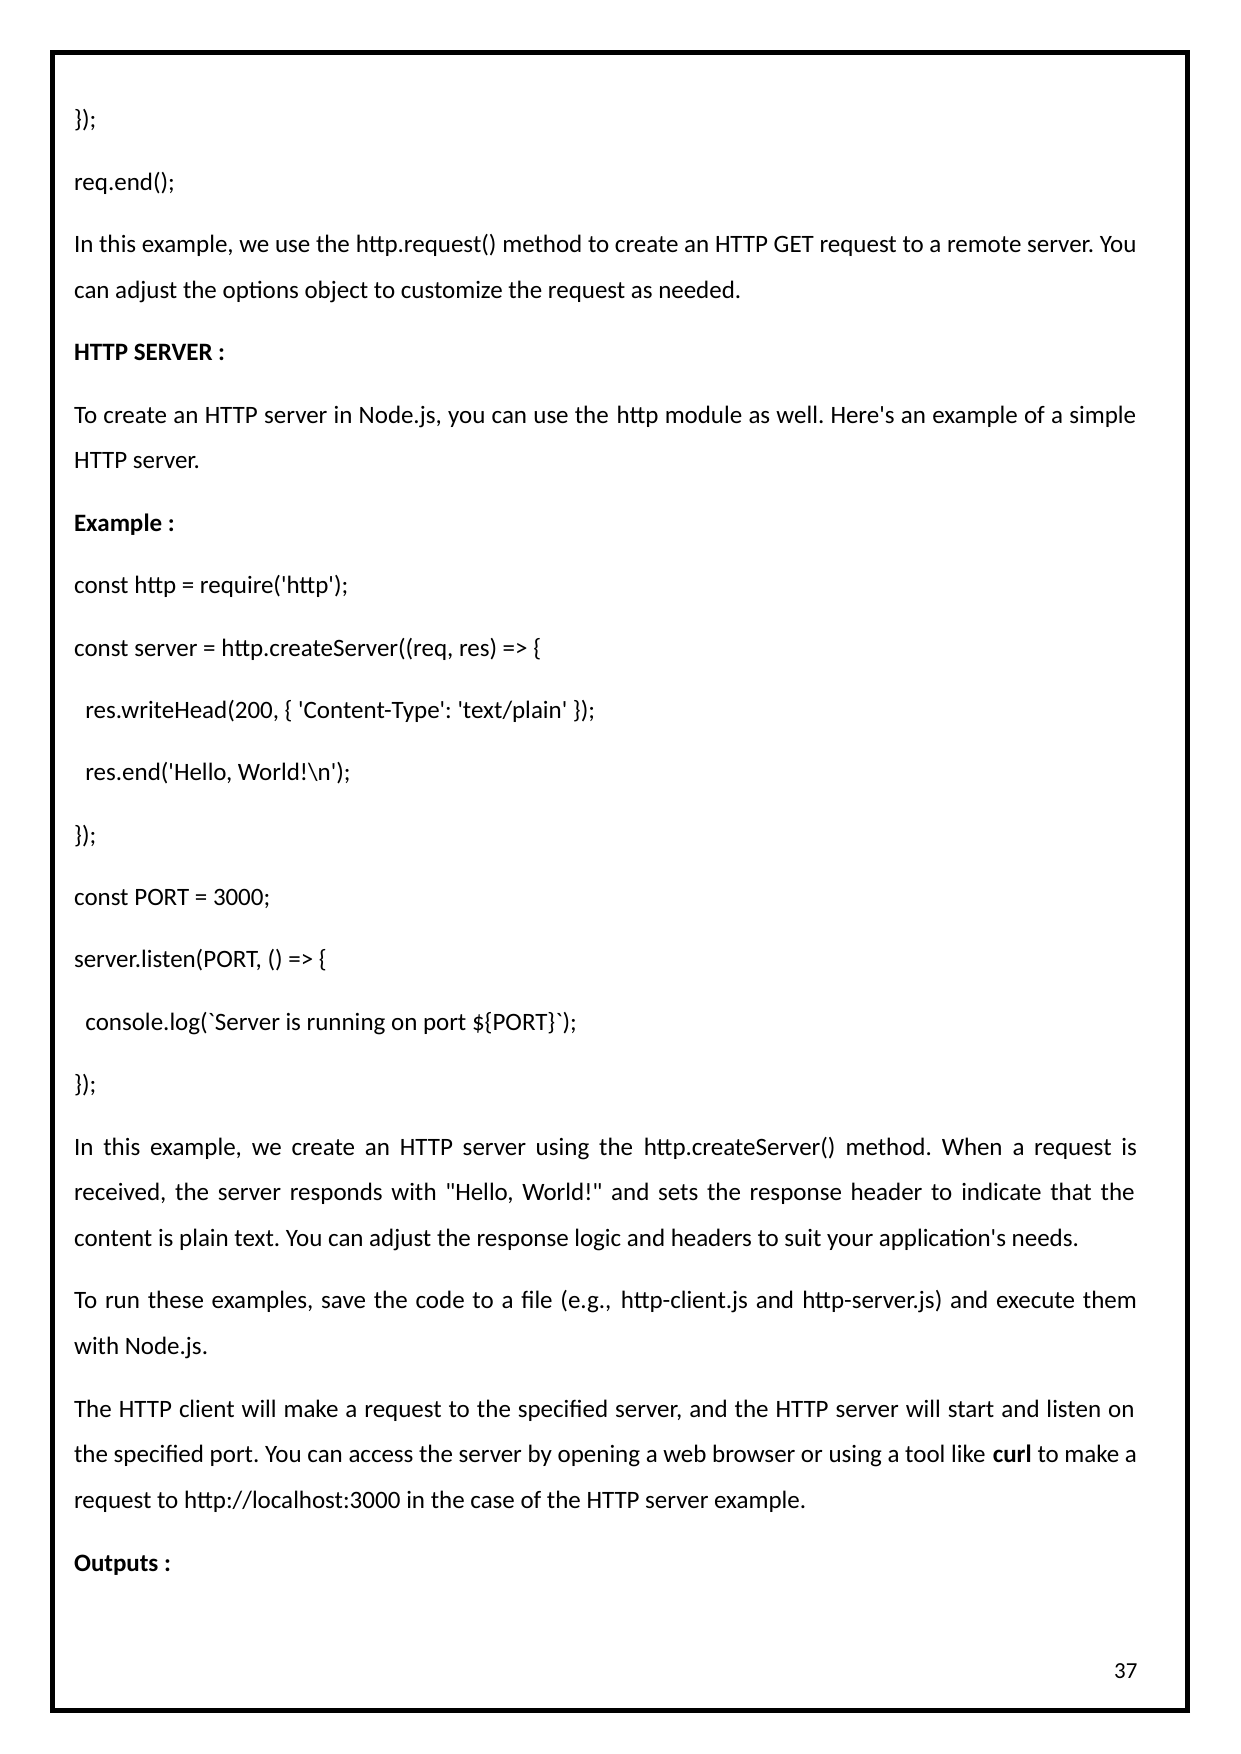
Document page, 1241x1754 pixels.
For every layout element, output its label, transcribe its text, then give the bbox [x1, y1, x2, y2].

text In this example, we create an HTTP server using the http.createServer() method. When a request is received, the server responds with "Hello, World!" and sets the response header to indicate that the content is plain text. You can adjust the response logic and headers to suit your application's needs. [74, 1131, 1137, 1253]
text Example : [74, 507, 1137, 537]
text res.writeHead(200, { 'Content-Type': 'text/plain' }); [74, 694, 1137, 724]
text server.listen(PORT, () => { [74, 944, 1137, 974]
text In this example, we use the http.request() method to create an HTTP GET request to a remote server. You can adjust the options object to customize the request as needed. [74, 228, 1137, 304]
text }); [74, 103, 1137, 134]
text const PORT = 3000; [74, 881, 1137, 912]
text const server = http.createServer((req, res) => { [74, 632, 1137, 662]
text HTTP SERVER : [74, 336, 1137, 367]
text The HTTP client will make a request to the specified server, and the HTTP server will start and listen on the specified port. You can access the server by opening a web browser or using a tool like curl to make a request to http://localhost:3000 in the case of the HTTP server example. [74, 1393, 1137, 1515]
text console.log(`Server is running on port ${PORT}`); [74, 1006, 1137, 1037]
text const http = require('http'); [74, 569, 1137, 600]
text }); [74, 819, 1137, 849]
text To create an HTTP server in Node.js, you can use the http module as well. Here's an example of a simple HTTP server. [74, 399, 1137, 475]
text }); [74, 1068, 1137, 1099]
text Outputs : [74, 1547, 1137, 1577]
text To run these examples, save the code to a file (e.g., http-client.js and http-server.js) and execute them with Node.js. [74, 1285, 1137, 1361]
text req.end(); [74, 166, 1137, 196]
text res.end('Hello, World!\n'); [74, 756, 1137, 787]
